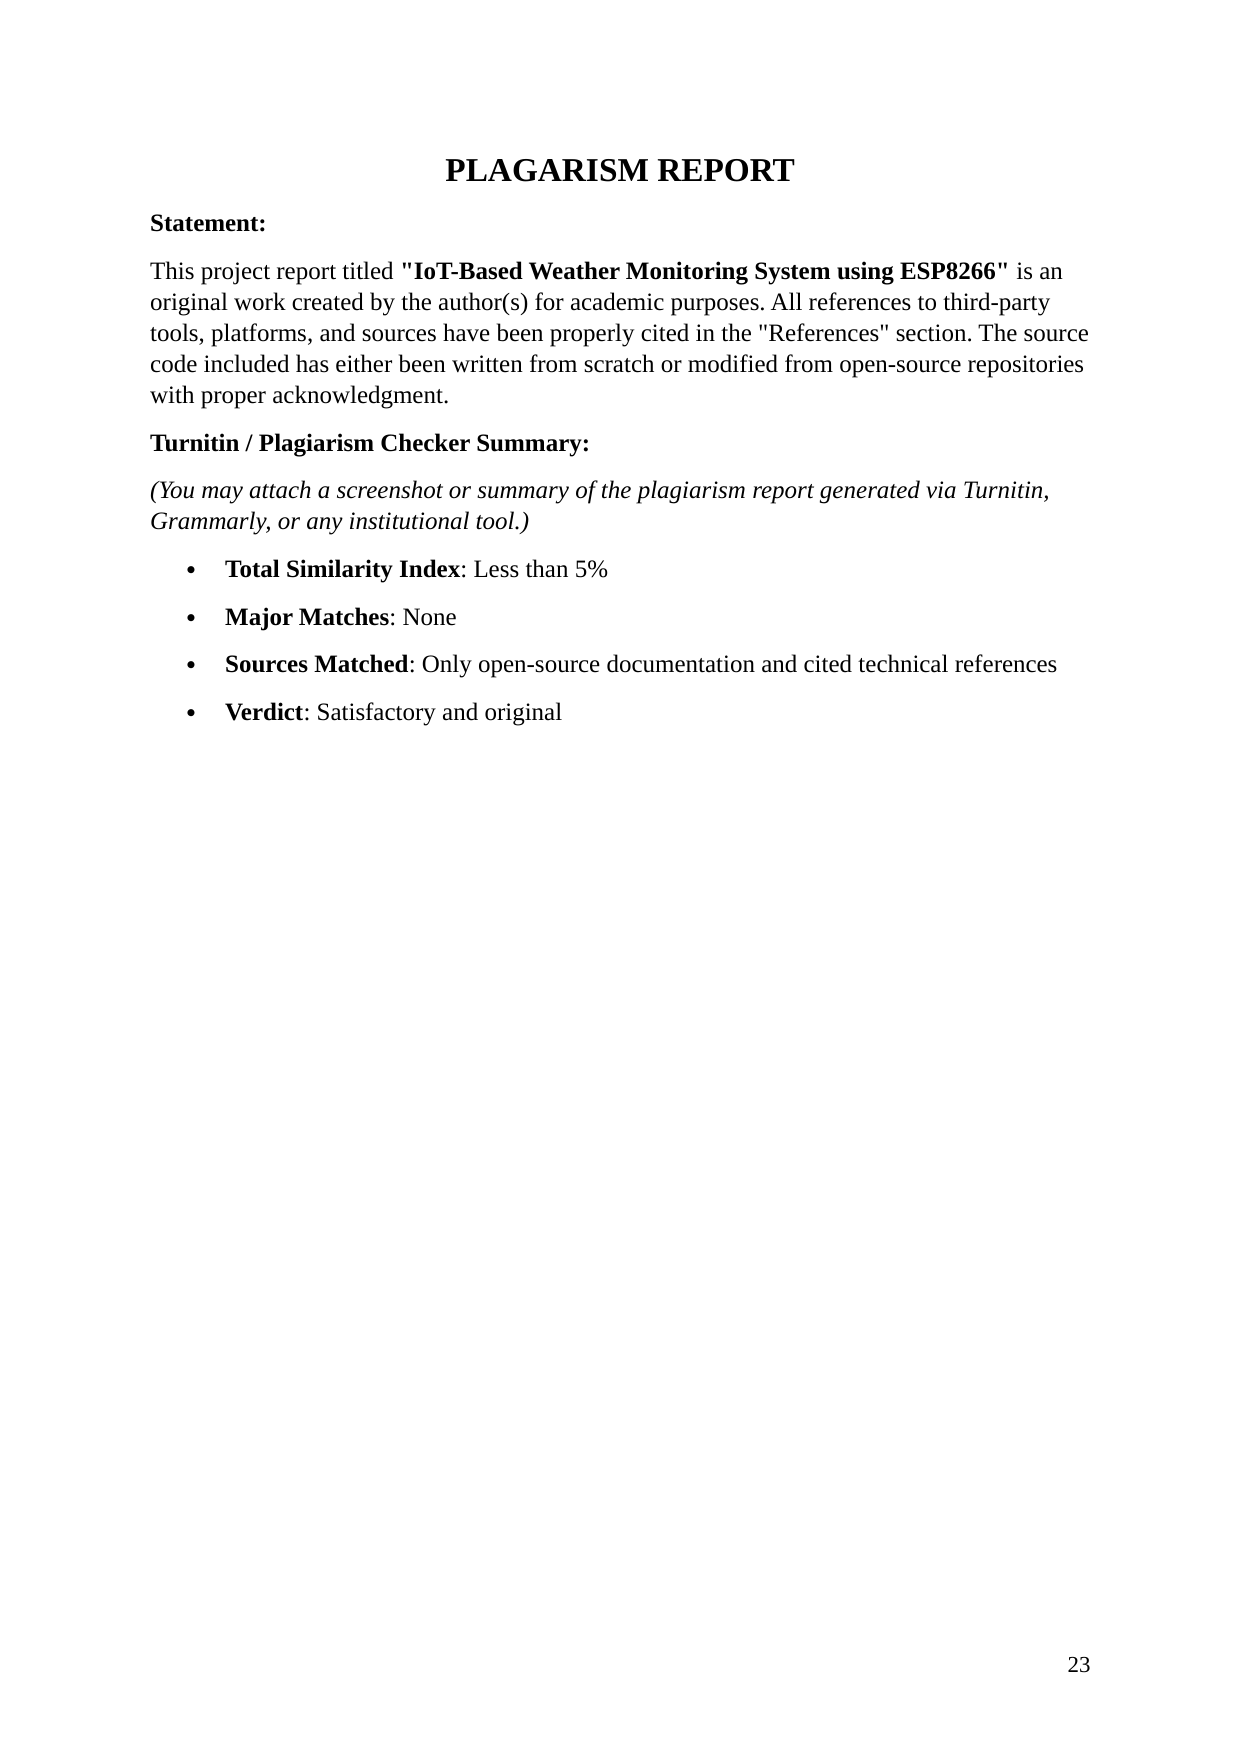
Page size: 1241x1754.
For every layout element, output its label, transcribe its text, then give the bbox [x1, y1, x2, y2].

text This project report titled "IoT-Based Weather Monitoring System using ESP8266" is an original work created by the author(s) for academic purposes. All references to third-party tools, platforms, and sources have been properly cited in the "References" section. The source code included has either been written from scratch or modified from open-source repositories with proper acknowledgment. [150, 256, 1090, 409]
text Turnitin / Plagiarism Checker Summary: [150, 428, 1090, 456]
list Total Similarity Index: Less than 5% [187, 554, 1090, 583]
text PLAGARISM REPORT [150, 150, 1090, 188]
list Sources Matched: Only open-source documentation and cited technical references [187, 649, 1090, 678]
list Verdict: Satisfactory and original [187, 697, 1090, 726]
text Statement: [150, 208, 1090, 237]
list Major Matches: None [187, 602, 1090, 631]
text (You may attach a screenshot or summary of the plagiarism report generated via Turnitin, Grammarly, or any institutional tool.) [150, 475, 1090, 535]
